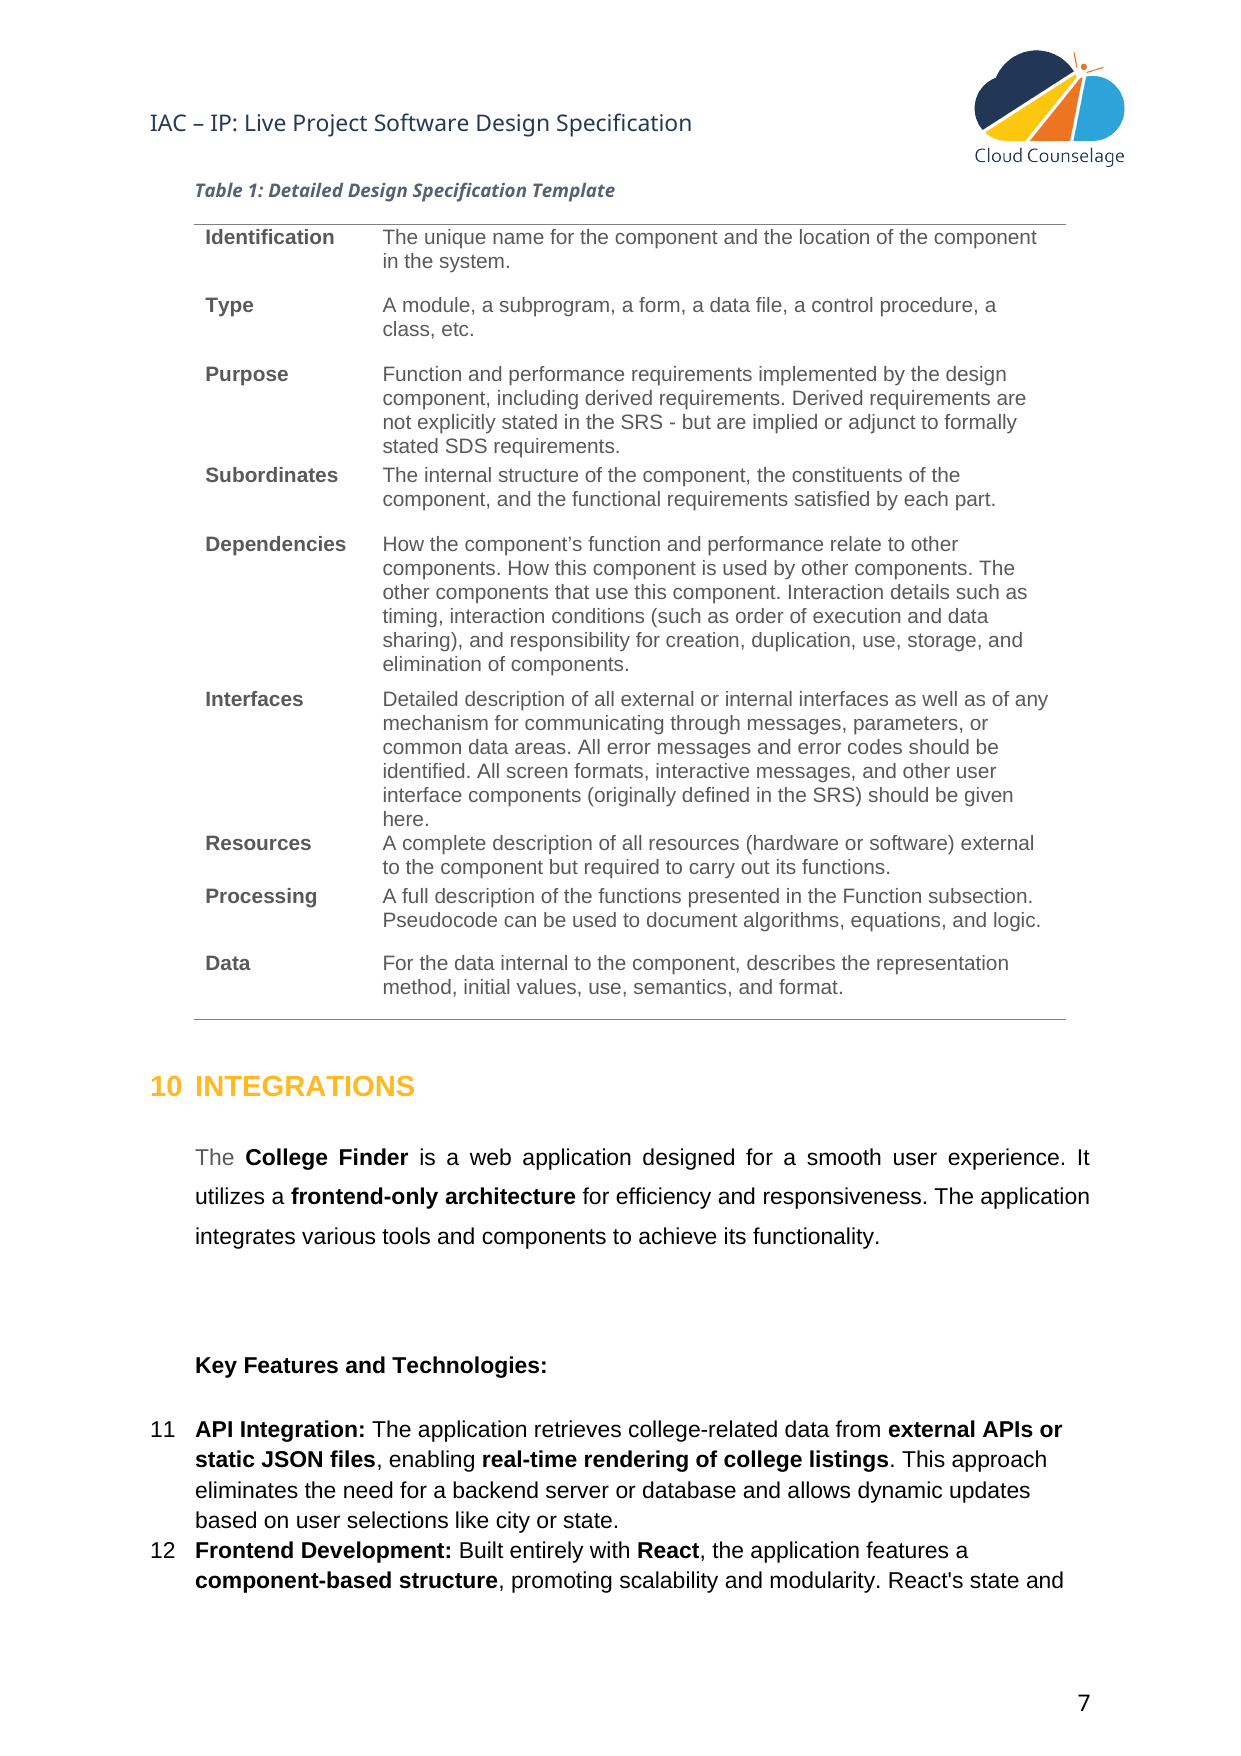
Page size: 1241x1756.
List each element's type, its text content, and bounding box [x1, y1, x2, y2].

table_header The unique name for the component and the location of the component in the system. [371, 225, 1066, 293]
table_cell Subordinates [194, 463, 371, 532]
table_cell How the component’s function and performance relate to other components. How this component is used by other components. The other components that use this component. Interaction details such as timing, interaction conditions (such as order of execution and data sharing), and responsibility for creation, duplication, use, storage, and elimination of components. [371, 532, 1066, 687]
table_cell Detailed description of all external or internal interfaces as well as of any mechanism for communicating through messages, parameters, or common data areas. All error messages and error codes should be identified. All screen formats, interactive messages, and other user interface components (originally defined in the SRS) should be given here. [371, 687, 1066, 831]
picture [974, 50, 1125, 167]
table_cell A full description of the functions presented in the Function subsection. Pseudocode can be used to document algorithms, equations, and logic. [371, 884, 1066, 951]
subtitle Key Features and Technologies: [195, 1352, 1090, 1378]
table_cell Resources [194, 831, 371, 883]
subtitle INTEGRATIONS [150, 1068, 1090, 1102]
text Table 1: Detailed Design Specification Template [194, 177, 1090, 203]
table_header Identification [194, 225, 371, 293]
table_cell Data [194, 951, 371, 1018]
table_cell For the data internal to the component, describes the representation method, initial values, use, semantics, and format. [371, 951, 1066, 1018]
table_cell Function and performance requirements implemented by the design component, including derived requirements. Derived requirements are not explicitly stated in the SRS - but are implied or adjunct to formally stated SDS requirements. [371, 362, 1066, 463]
table_cell Dependencies [194, 532, 371, 687]
table_cell A complete description of all resources (hardware or software) external to the component but required to carry out its functions. [371, 831, 1066, 883]
subtitle The College Finder is a web application designed for a smooth user experience. It utilizes a frontend-only architecture for efficiency and responsiveness. The application integrates various tools and components to achieve its functionality. [195, 1144, 1090, 1249]
table_cell A module, a subprogram, a form, a data file, a control procedure, a class, etc. [371, 293, 1066, 362]
list API Integration: The application retrieves college-related data from external APIs or static JSON files, enabling real-time rendering of college listings. This approach eliminates the need for a backend server or database and allows dynamic updates based on user selections like city or state. [150, 1416, 1090, 1533]
table_cell Processing [194, 884, 371, 951]
table_cell Purpose [194, 362, 371, 463]
table_cell Interfaces [194, 687, 371, 831]
table_cell Type [194, 293, 371, 362]
table_cell The internal structure of the component, the constituents of the component, and the functional requirements satisfied by each part. [371, 463, 1066, 532]
